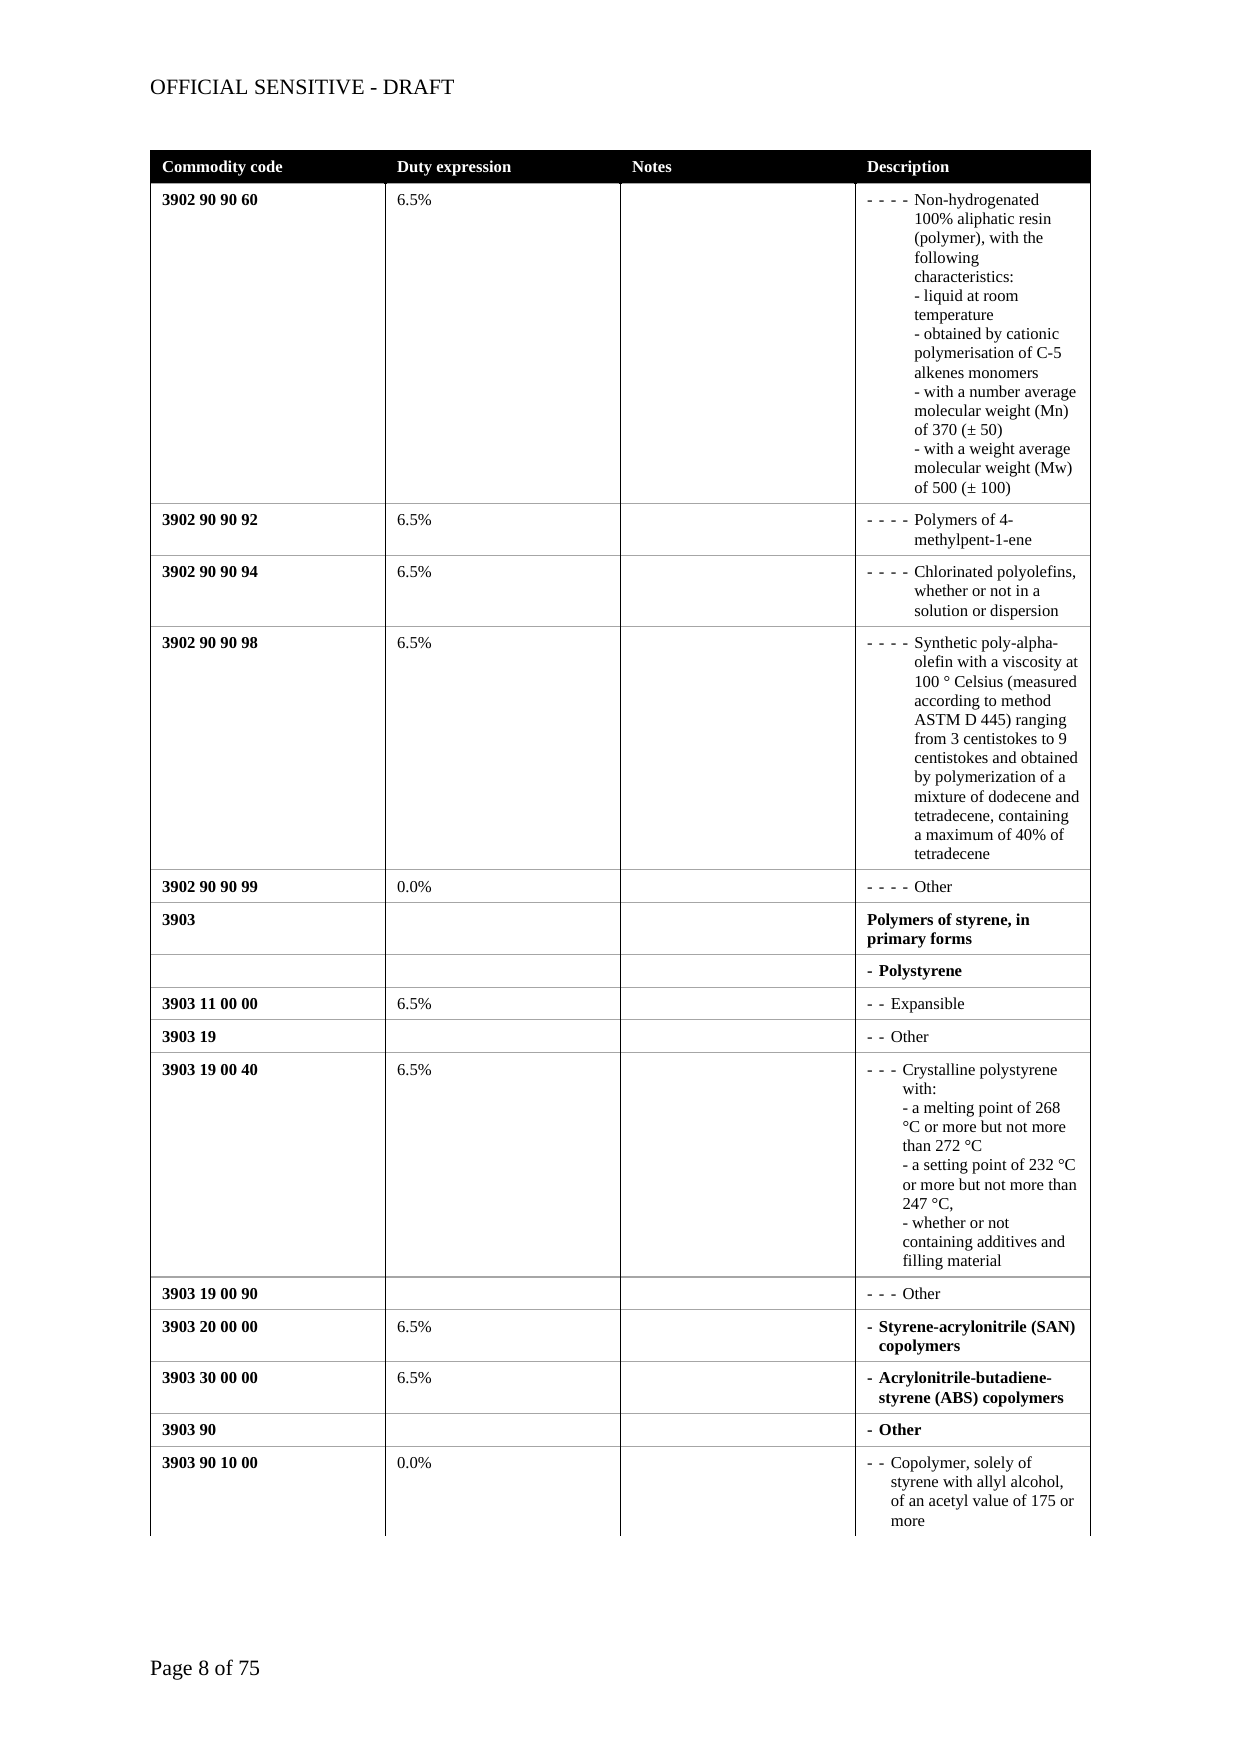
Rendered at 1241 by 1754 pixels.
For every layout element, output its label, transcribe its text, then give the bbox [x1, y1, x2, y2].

table_cell - - - Crystalline polystyrene with: - a melting point of 268 °C or more but not more than 272 °C - a setting point of 232 °C or more but not more than 247 °C, - whether or not containing additives and filling material [856, 1053, 1090, 1276]
table_cell 3903 90 [151, 1414, 385, 1446]
table_cell 3902 90 90 92 [151, 504, 385, 555]
table_cell - Acrylonitrile-butadiene-styrene (ABS) copolymers [856, 1362, 1090, 1413]
table_header Commodity code [151, 151, 384, 183]
table_cell 3903 30 00 00 [151, 1362, 385, 1413]
table_cell [621, 1278, 855, 1309]
table_cell - Other [856, 1414, 1090, 1446]
table_cell [621, 556, 855, 626]
table_cell 0.0% [386, 870, 620, 902]
table_cell 3903 19 00 40 [151, 1053, 385, 1276]
table_cell 6.5% [386, 1362, 620, 1413]
table_cell 3903 20 00 00 [151, 1310, 385, 1361]
table_cell [621, 1053, 855, 1276]
table_cell - Polystyrene [856, 955, 1090, 987]
table_cell 6.5% [386, 504, 620, 555]
table_cell 3902 90 90 60 [151, 184, 385, 503]
table_cell [621, 870, 855, 902]
table_cell 6.5% [386, 1310, 620, 1361]
table_cell 3902 90 90 99 [151, 870, 385, 902]
table_cell 3902 90 90 94 [151, 556, 385, 626]
table_cell [386, 903, 620, 954]
table_cell 3902 90 90 98 [151, 627, 385, 869]
table_cell 3903 19 [151, 1020, 385, 1052]
table_cell - - - - Other [856, 870, 1090, 902]
table_cell 6.5% [386, 988, 620, 1019]
table_cell 3903 11 00 00 [151, 988, 385, 1019]
table_cell - - Expansible [856, 988, 1090, 1019]
table_cell 6.5% [386, 556, 620, 626]
table_header Description [857, 151, 1090, 183]
table_cell [151, 955, 385, 987]
table_header Notes [622, 151, 854, 183]
table_cell 6.5% [386, 184, 620, 503]
table_cell [386, 1414, 620, 1446]
table_cell [621, 903, 855, 954]
table_cell [621, 1362, 855, 1413]
table_cell 3903 [151, 903, 385, 954]
table_cell [386, 1020, 620, 1052]
table_cell 3903 90 10 00 [151, 1447, 385, 1536]
table_cell - - - - Non-hydrogenated 100% aliphatic resin (polymer), with the following characteristics: - liquid at room temperature - obtained by cationic polymerisation of C-5 alkenes monomers - with a number average molecular weight (Mn) of 370 (± 50) - with a weight average molecular weight (Mw) of 500 (± 100) [856, 184, 1090, 503]
table_cell [386, 1278, 620, 1309]
table_cell [621, 504, 855, 555]
table_cell - - - - Synthetic poly-alpha-olefin with a viscosity at 100 ° Celsius (measured according to method ASTM D 445) ranging from 3 centistokes to 9 centistokes and obtained by polymerization of a mixture of dodecene and tetradecene, containing a maximum of 40% of tetradecene [856, 627, 1090, 869]
table_cell Polymers of styrene, in primary forms [856, 903, 1090, 954]
table_cell [386, 955, 620, 987]
table_header Duty expression [387, 151, 619, 183]
table_cell 6.5% [386, 1053, 620, 1276]
table_cell - - - Other [856, 1278, 1090, 1309]
table_cell 0.0% [386, 1447, 620, 1536]
table_cell - - - - Chlorinated polyolefins, whether or not in a solution or dispersion [856, 556, 1090, 626]
table_cell - - - - Polymers of 4-methylpent-1-ene [856, 504, 1090, 555]
table_cell - - Other [856, 1020, 1090, 1052]
table_cell [621, 955, 855, 987]
table_cell 3903 19 00 90 [151, 1278, 385, 1309]
table_cell - - Copolymer, solely of styrene with allyl alcohol, of an acetyl value of 175 or more [856, 1447, 1090, 1536]
table_cell [621, 627, 855, 869]
table_cell [621, 1310, 855, 1361]
table_cell [621, 184, 855, 503]
table_cell [621, 1020, 855, 1052]
table_cell 6.5% [386, 627, 620, 869]
table_cell [621, 988, 855, 1019]
table_cell [621, 1414, 855, 1446]
table_cell - Styrene-acrylonitrile (SAN) copolymers [856, 1310, 1090, 1361]
table_cell [621, 1447, 855, 1536]
